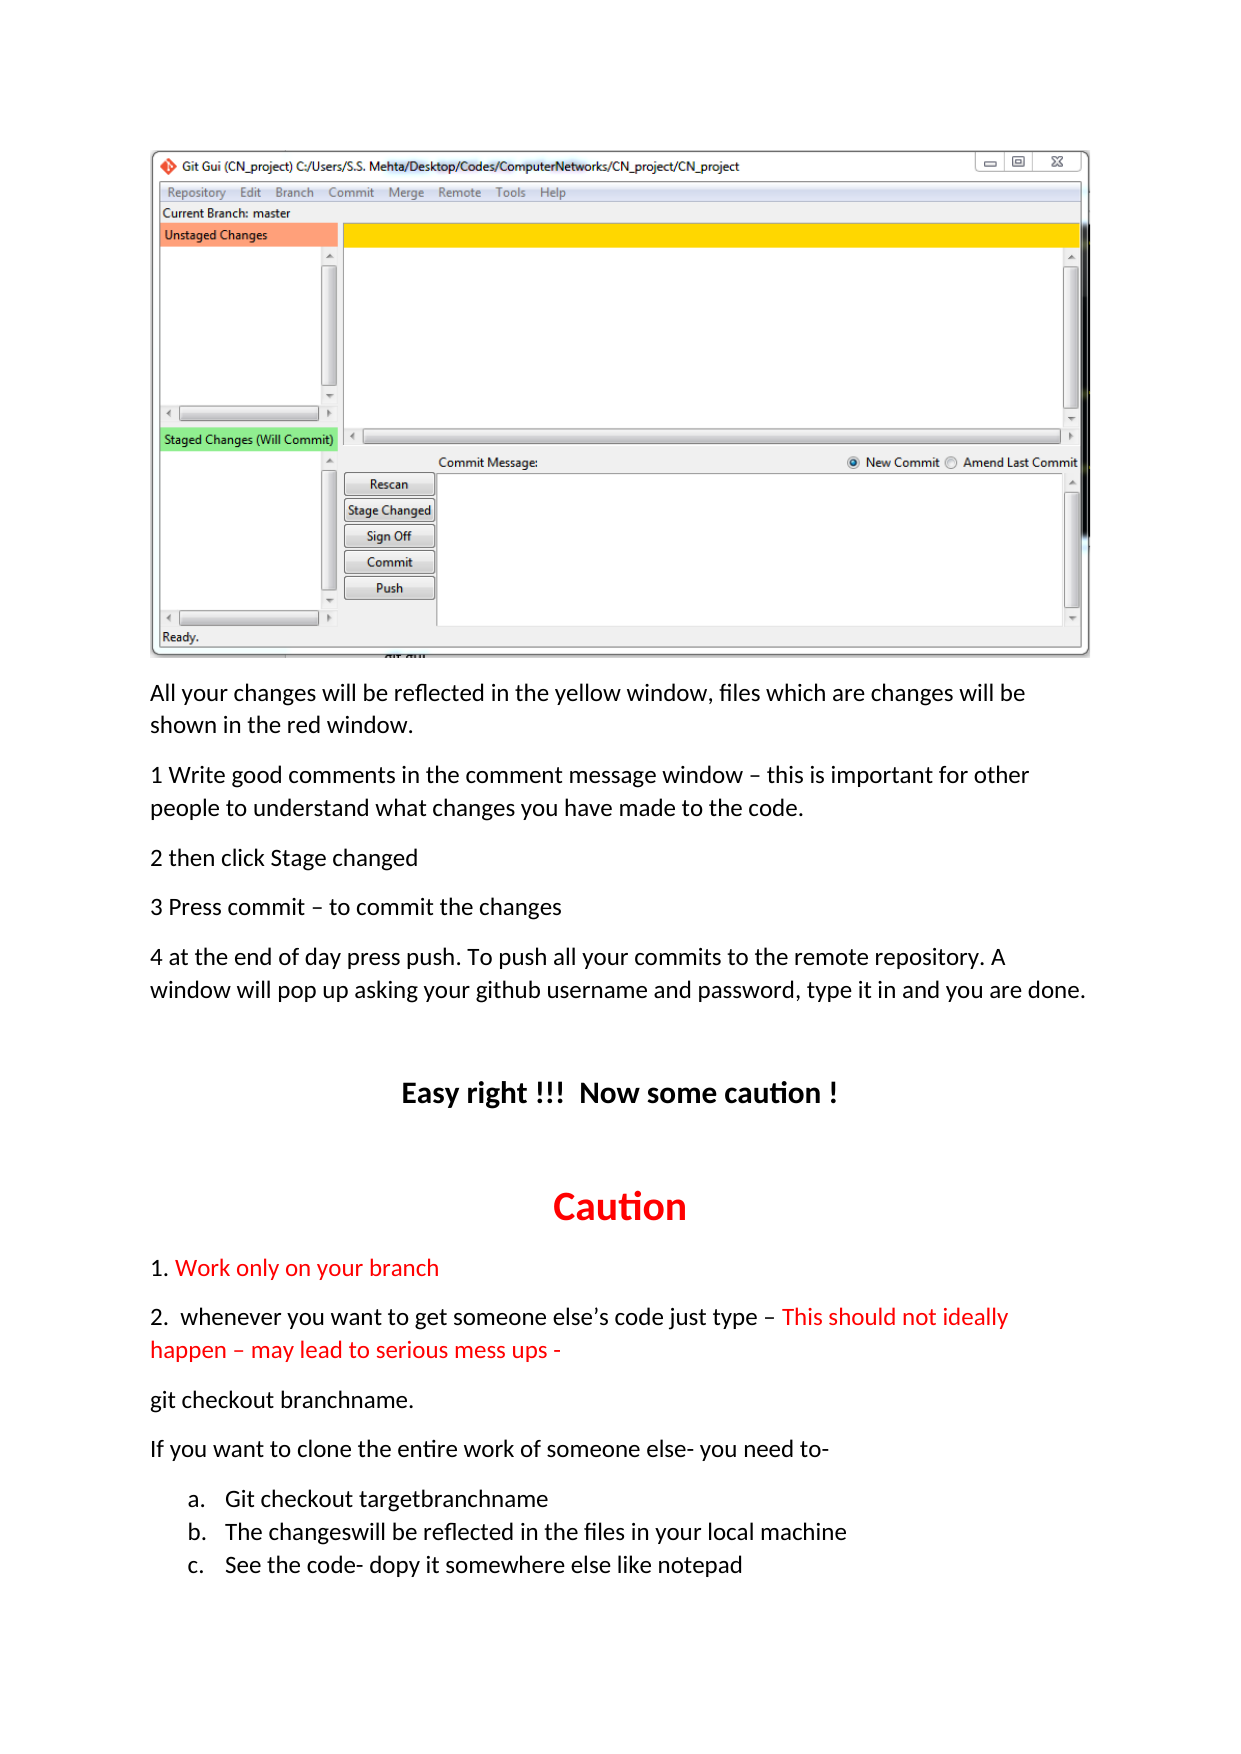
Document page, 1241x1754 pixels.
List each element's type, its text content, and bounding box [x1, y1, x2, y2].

text Caution [150, 1180, 1090, 1231]
text If you want to clone the entire work of someone else- you need to- [150, 1434, 1090, 1464]
text 3 Press commit – to commit the changes [150, 891, 1090, 922]
text 2 then click Stage changed [150, 842, 1090, 872]
text 1 Write good comments in the comment message window – this is important for other people to understand what changes you have made to the code. [150, 759, 1090, 823]
list The changeswill be reflected in the files in your local machine [187, 1516, 1090, 1547]
list Git checkout targetbranchname [187, 1483, 1090, 1514]
text All your changes will be reflected in the yellow window, files which are changes will be shown in the red window. [150, 677, 1090, 740]
text 4 at the end of day press push. To push all your commits to the remote repository. A window will pop up asking your github username and password, type it in and you are done. [150, 941, 1090, 1004]
text 2. whenever you want to get someone else’s code just type – This should not ideally happen – may lead to serious mess ups - [150, 1302, 1090, 1365]
picture [150, 150, 1091, 658]
text Easy right !!! Now some caution ! [150, 1073, 1090, 1111]
list See the code- dopy it somewhere else like notepad [187, 1549, 1090, 1579]
text 1. Work only on your branch [150, 1252, 1090, 1282]
text git checkout branchname. [150, 1384, 1090, 1414]
